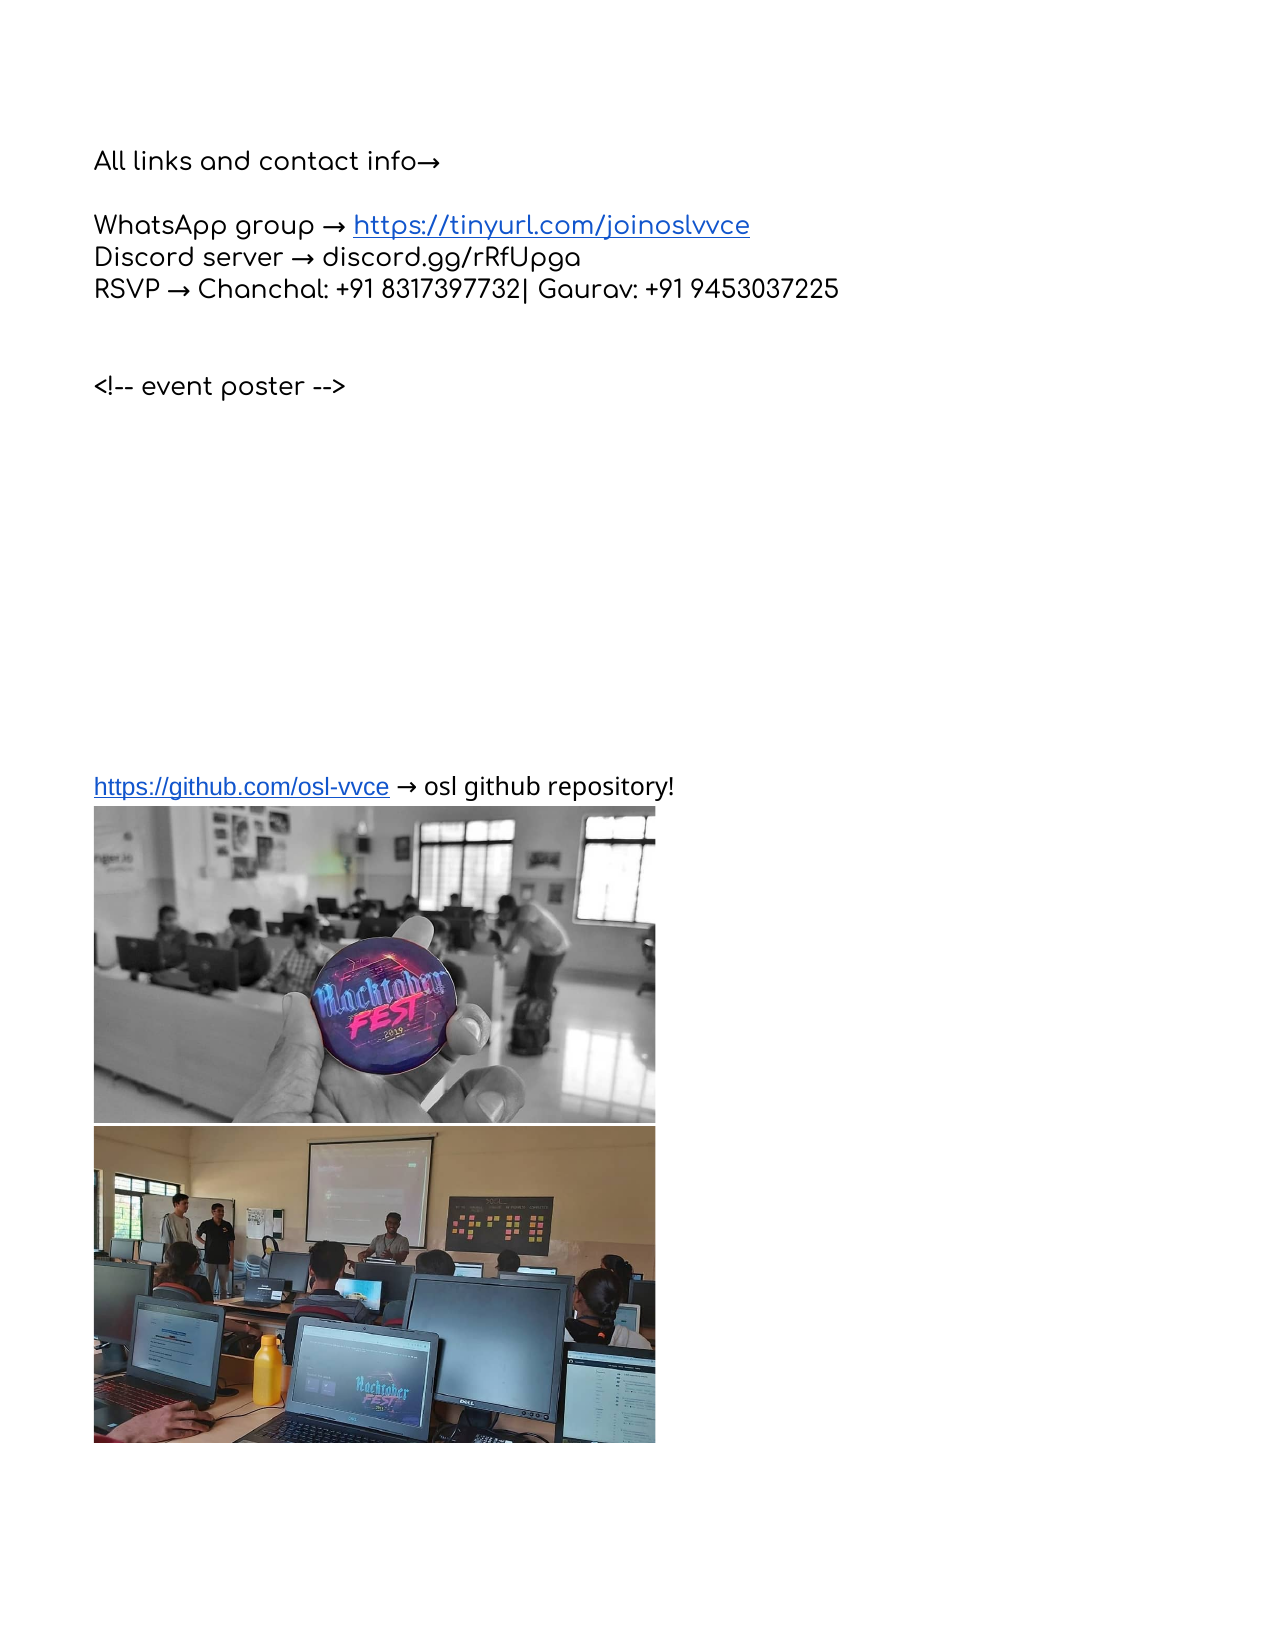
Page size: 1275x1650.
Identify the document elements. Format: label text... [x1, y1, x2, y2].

picture [93, 1126, 656, 1443]
text <!-- event poster --> [94, 373, 1181, 401]
text WhatsApp group → https://tinyurl.com/joinoslvvce [94, 213, 1181, 241]
text Discord server → discord.gg/rRfUpga [94, 245, 1181, 273]
text RSVP → Chanchal: +91 8317397732| Gaurav: +91 9453037225 [94, 277, 1181, 305]
text All links and contact info→ [94, 148, 1181, 176]
picture [93, 806, 656, 1123]
